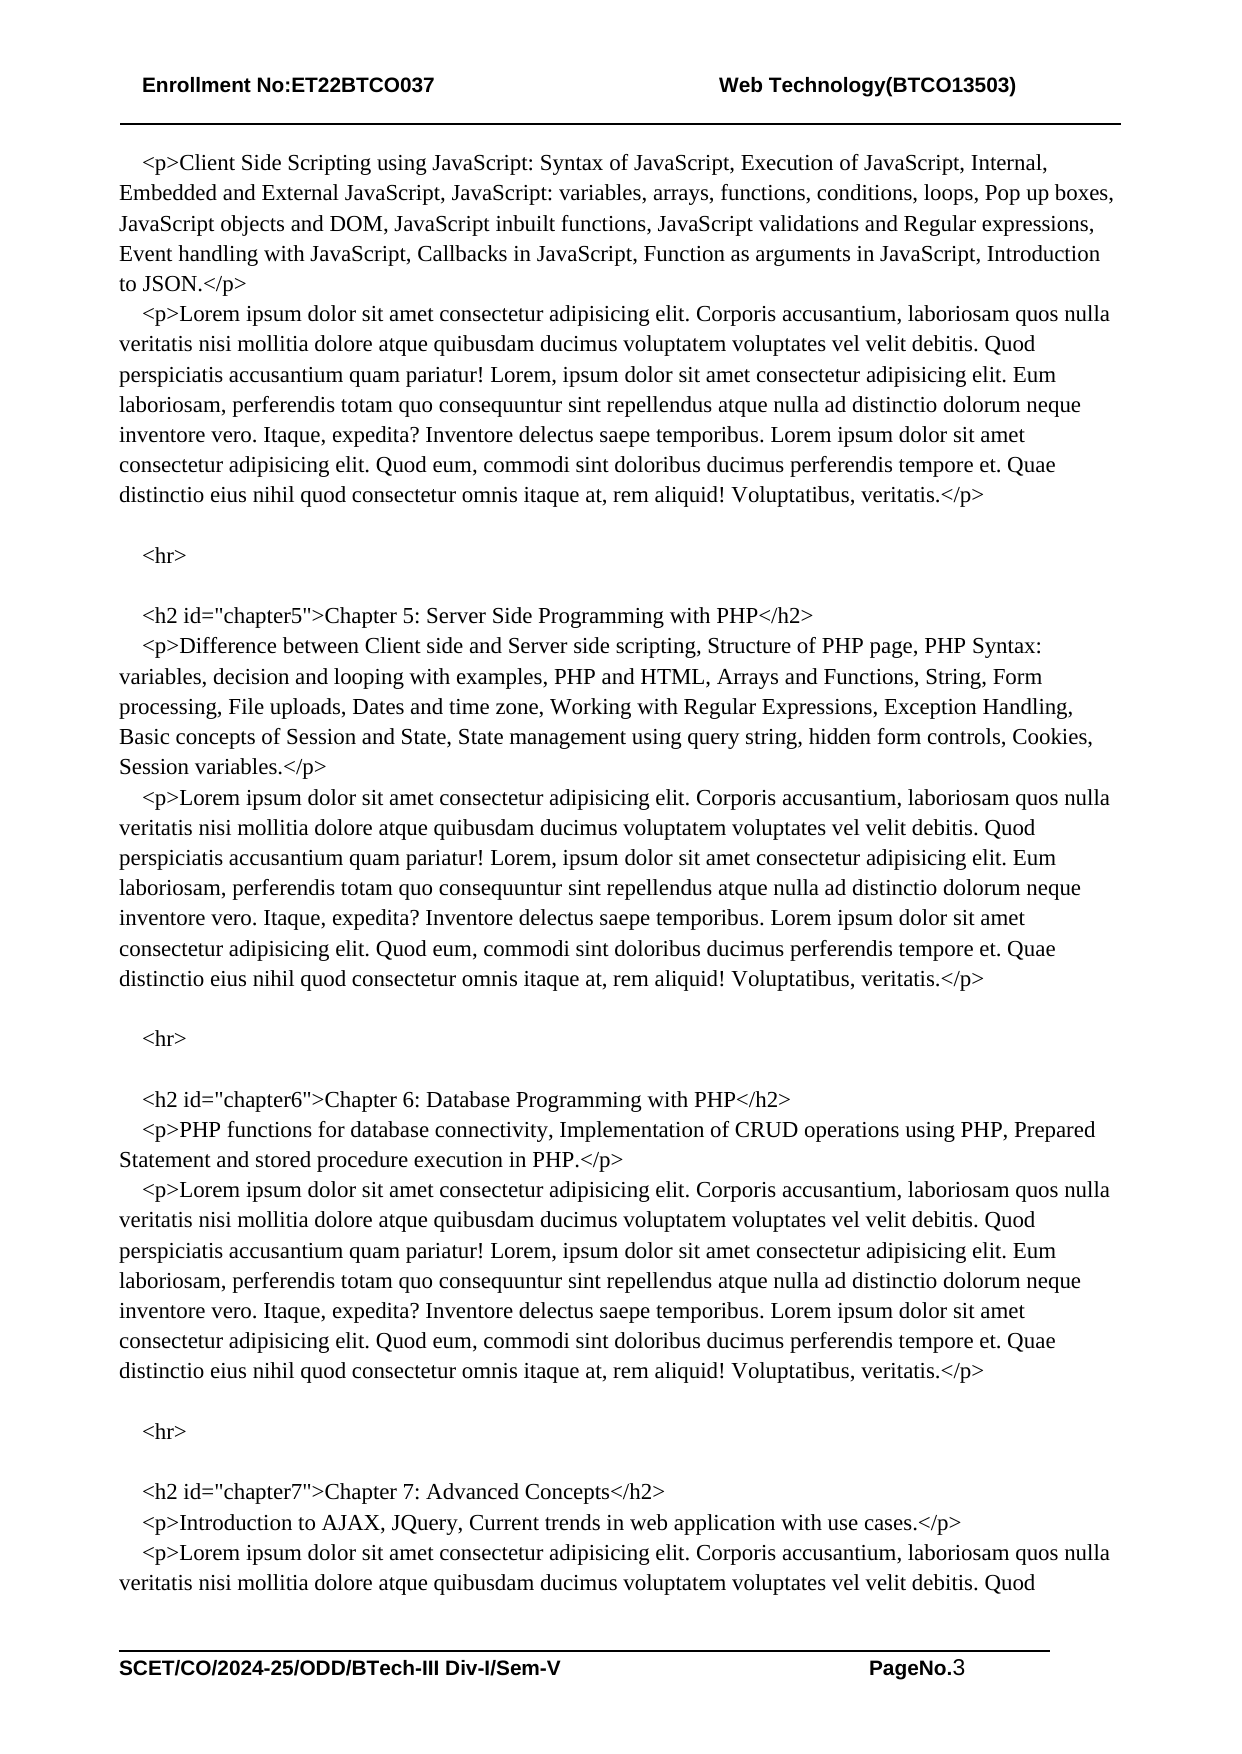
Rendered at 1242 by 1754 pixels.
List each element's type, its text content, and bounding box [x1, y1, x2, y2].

text <hr> [119, 542, 1121, 568]
text <hr> [119, 1025, 1121, 1052]
text <p>Client Side Scripting using JavaScript: Syntax of JavaScript, Execution of JavaScript, Internal, Embedded and External JavaScript, JavaScript: variables, arrays, functions, conditions, loops, Pop up boxes, JavaScript objects and DOM, JavaScript inbuilt functions, JavaScript validations and Regular expressions, Event handling with JavaScript, Callbacks in JavaScript, Function as arguments in JavaScript, Introduction to JSON.</p> [119, 149, 1121, 296]
text <p>Introduction to AJAX, JQuery, Current trends in web application with use cases.</p> [119, 1508, 1121, 1535]
text <p>Difference between Client side and Server side scripting, Structure of PHP page, PHP Syntax: variables, decision and looping with examples, PHP and HTML, Arrays and Functions, String, Form processing, File uploads, Dates and time zone, Working with Regular Expressions, Exception Handling, Basic concepts of Session and State, State management using query string, hidden form controls, Cookies, Session variables.</p> [119, 632, 1121, 780]
text <h2 id="chapter7">Chapter 7: Advanced Concepts</h2> [119, 1478, 1121, 1505]
text <hr> [119, 1418, 1121, 1444]
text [119, 1539, 1121, 1595]
text <p>PHP functions for database connectivity, Implementation of CRUD operations using PHP, Prepared Statement and stored procedure execution in PHP.</p> [119, 1116, 1121, 1172]
text <h2 id="chapter6">Chapter 6: Database Programming with PHP</h2> [119, 1086, 1121, 1112]
text <h2 id="chapter5">Chapter 5: Server Side Programming with PHP</h2> [119, 602, 1121, 629]
